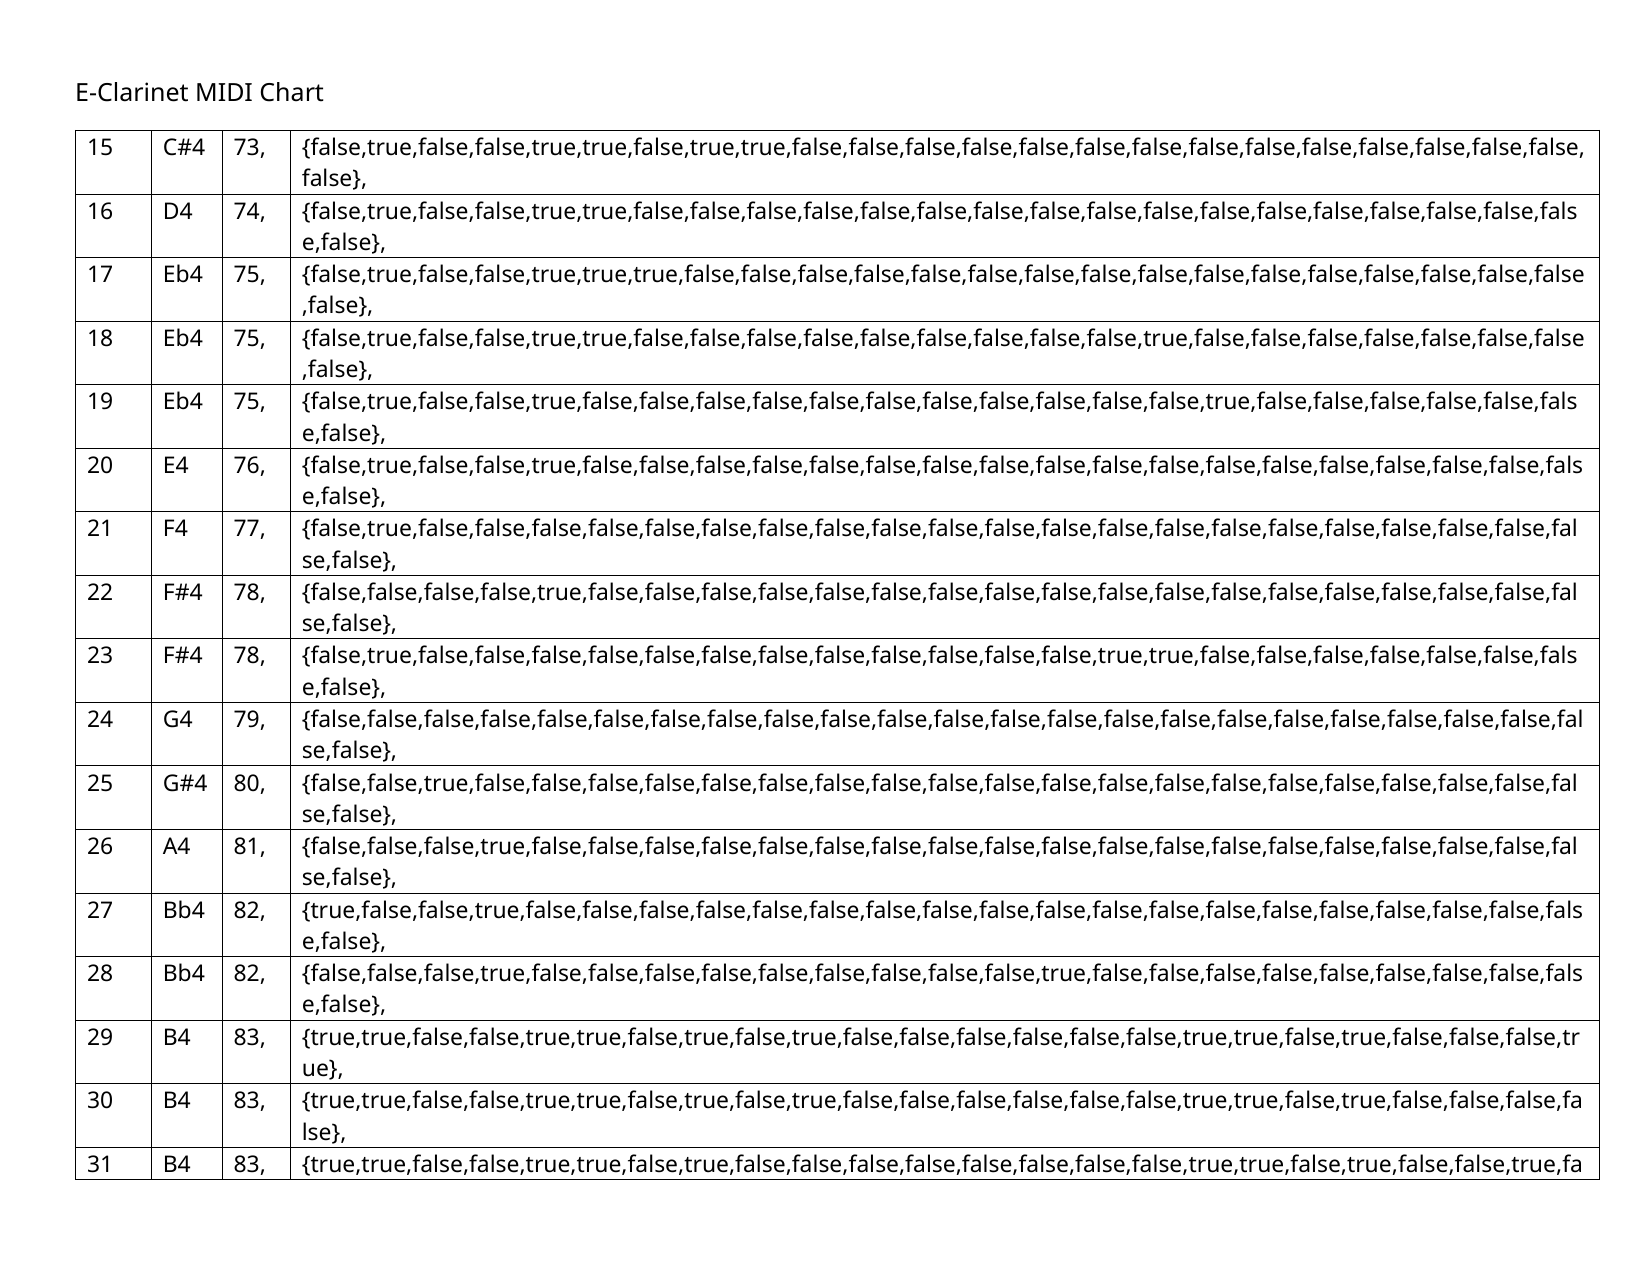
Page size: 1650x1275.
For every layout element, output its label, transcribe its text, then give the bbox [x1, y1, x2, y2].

table_cell 75, [223, 385, 290, 448]
table_cell 30 [76, 1084, 151, 1147]
table_cell 15 [76, 131, 151, 193]
table_cell {false,true,false,false,false,false,false,false,false,false,false,false,false,false,false,false,false,false,false,false,false,false,false,false}, [291, 512, 1599, 575]
table_cell B4 [152, 1021, 222, 1083]
table_cell 75, [223, 258, 290, 321]
table_cell A4 [152, 830, 222, 892]
table_cell {false,true,false,false,true,false,false,false,false,false,false,false,false,false,false,false,false,false,false,false,false,false,false,false}, [291, 449, 1599, 511]
table_cell {false,true,false,false,false,false,false,false,false,false,false,false,false,false,true,true,false,false,false,false,false,false,false,false}, [291, 639, 1599, 702]
table_cell 20 [76, 449, 151, 511]
table_cell 23 [76, 639, 151, 702]
table_cell 19 [76, 385, 151, 448]
table_cell 25 [76, 766, 151, 829]
table_cell {true,true,false,false,true,true,false,true,false,true,false,false,false,false,false,false,true,true,false,true,false,false,false,false}, [291, 1084, 1599, 1147]
table_cell 29 [76, 1021, 151, 1083]
table_cell Eb4 [152, 322, 222, 384]
table_cell 76, [223, 449, 290, 511]
table_cell 78, [223, 639, 290, 702]
table_cell 75, [223, 322, 290, 384]
table_cell 17 [76, 258, 151, 321]
table_cell Eb4 [152, 258, 222, 321]
table_cell G#4 [152, 766, 222, 829]
table_cell 21 [76, 512, 151, 575]
table_cell {false,true,false,false,true,true,false,true,true,false,false,false,false,false,false,false,false,false,false,false,false,false,false,false}, [291, 131, 1599, 193]
table_cell 27 [76, 894, 151, 956]
table_cell 79, [223, 703, 290, 765]
table_cell B4 [152, 1148, 222, 1179]
table_cell {true,true,false,false,true,true,false,true,false,true,false,false,false,false,false,false,true,true,false,true,false,false,false,true}, [291, 1021, 1599, 1083]
table_cell 83, [223, 1021, 290, 1083]
table_cell 22 [76, 576, 151, 638]
table_cell {false,false,false,false,false,false,false,false,false,false,false,false,false,false,false,false,false,false,false,false,false,false,false,false}, [291, 703, 1599, 765]
table_cell D4 [152, 195, 222, 257]
table_cell {false,false,false,true,false,false,false,false,false,false,false,false,false,true,false,false,false,false,false,false,false,false,false,false}, [291, 957, 1599, 1019]
table_cell 82, [223, 957, 290, 1019]
table_cell {true,false,false,true,false,false,false,false,false,false,false,false,false,false,false,false,false,false,false,false,false,false,false,false}, [291, 894, 1599, 956]
table_cell 82, [223, 894, 290, 956]
table_cell 26 [76, 830, 151, 892]
table_cell 81, [223, 830, 290, 892]
table_cell B4 [152, 1084, 222, 1147]
table_cell 74, [223, 195, 290, 257]
table_cell 31 [76, 1148, 151, 1179]
table_cell C#4 [152, 131, 222, 193]
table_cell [291, 1148, 1599, 1179]
table_cell 18 [76, 322, 151, 384]
table_cell {false,true,false,false,true,true,true,false,false,false,false,false,false,false,false,false,false,false,false,false,false,false,false,false}, [291, 258, 1599, 321]
table_cell Bb4 [152, 957, 222, 1019]
table_cell 24 [76, 703, 151, 765]
table_cell {false,true,false,false,true,true,false,false,false,false,false,false,false,false,false,true,false,false,false,false,false,false,false,false}, [291, 322, 1599, 384]
table_cell F#4 [152, 639, 222, 702]
table_cell F#4 [152, 576, 222, 638]
table_cell 83, [223, 1084, 290, 1147]
table_cell {false,false,true,false,false,false,false,false,false,false,false,false,false,false,false,false,false,false,false,false,false,false,false,false}, [291, 766, 1599, 829]
table_cell F4 [152, 512, 222, 575]
table_cell 77, [223, 512, 290, 575]
table_cell Eb4 [152, 385, 222, 448]
table_cell 78, [223, 576, 290, 638]
table_cell 83, [223, 1148, 290, 1179]
table_cell 80, [223, 766, 290, 829]
table_cell 73, [223, 131, 290, 193]
table_cell {false,false,false,false,true,false,false,false,false,false,false,false,false,false,false,false,false,false,false,false,false,false,false,false}, [291, 576, 1599, 638]
table_cell {false,true,false,false,true,false,false,false,false,false,false,false,false,false,false,false,true,false,false,false,false,false,false,false}, [291, 385, 1599, 448]
table_cell {false,true,false,false,true,true,false,false,false,false,false,false,false,false,false,false,false,false,false,false,false,false,false,false}, [291, 195, 1599, 257]
table_cell {false,false,false,true,false,false,false,false,false,false,false,false,false,false,false,false,false,false,false,false,false,false,false,false}, [291, 830, 1599, 892]
table_cell Bb4 [152, 894, 222, 956]
table_cell 16 [76, 195, 151, 257]
table_cell E4 [152, 449, 222, 511]
table_cell G4 [152, 703, 222, 765]
table_cell 28 [76, 957, 151, 1019]
